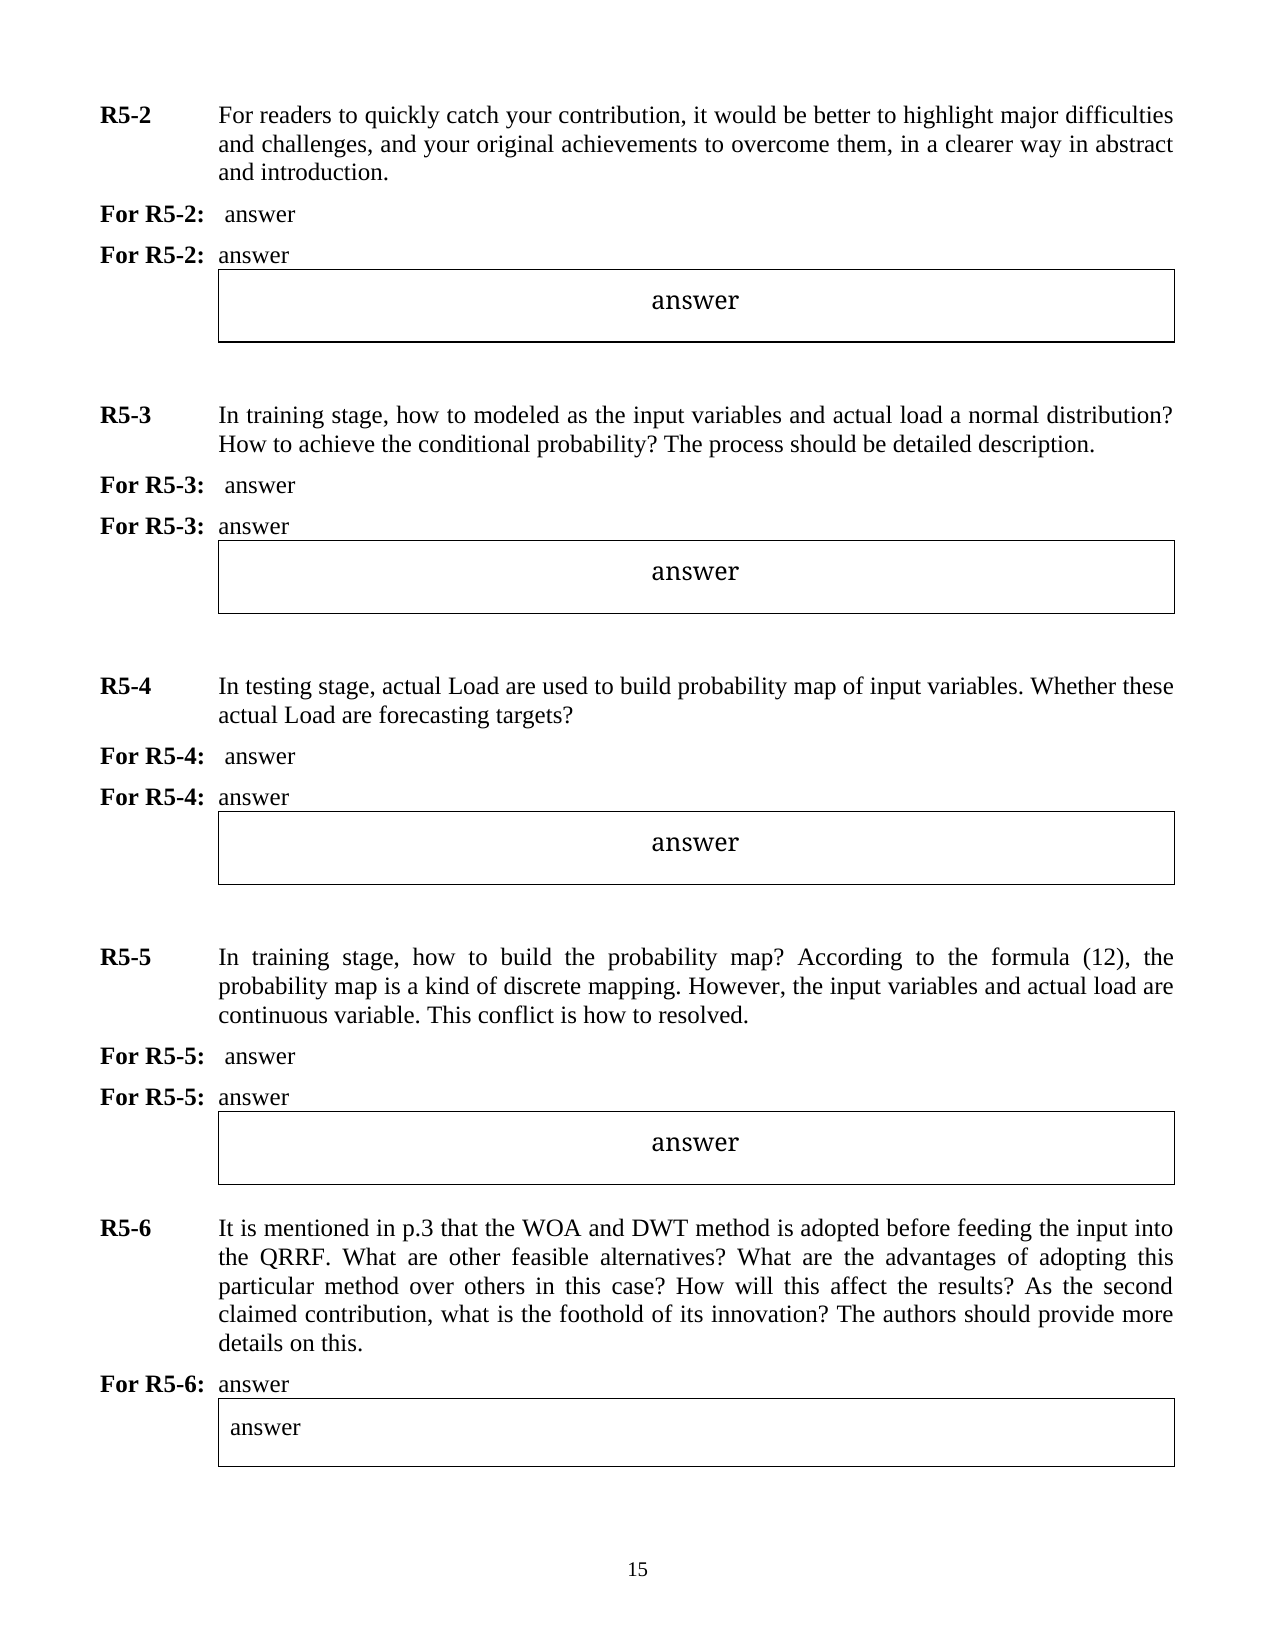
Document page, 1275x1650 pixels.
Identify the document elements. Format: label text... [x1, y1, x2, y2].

text For R5-5: answer [100, 1041, 1175, 1070]
text For R5-3: answer [100, 470, 1175, 499]
table_header answer [219, 812, 1174, 884]
table_header answer [219, 1399, 1174, 1466]
text R5-5 In training stage, how to build the probability map? According to the formula (12), the probability map is a kind of discrete mapping. However, the input variables and actual load are continuous variable. This conflict is how to resolved. [100, 942, 1175, 1028]
text R5-6 It is mentioned in p.3 that the WOA and DWT method is adopted before feeding the input into the QRRF. What are other feasible alternatives? What are the advantages of adopting this particular method over others in this case? How will this affect the results? As the second claimed contribution, what is the foothold of its innovation? The authors should provide more details on this. [100, 1213, 1175, 1357]
text For R5-5: answer [100, 1082, 1175, 1111]
text For R5-3: answer [100, 511, 1175, 540]
table_header answer [219, 270, 1174, 341]
text R5-2 For readers to quickly catch your contribution, it would be better to highlight major difficulties and challenges, and your original achievements to overcome them, in a clearer way in abstract and introduction. [100, 100, 1175, 186]
text R5-3 In training stage, how to modeled as the input variables and actual load a normal distribution? How to achieve the conditional probability? The process should be detailed description. [100, 400, 1175, 457]
text For R5-4: answer [100, 741, 1175, 770]
table_header answer [219, 1112, 1174, 1183]
text For R5-2: answer [100, 199, 1175, 227]
table_header answer [219, 541, 1174, 612]
text For R5-6: answer [100, 1369, 1175, 1398]
text R5-4 In testing stage, actual Load are used to build probability map of input variables. Whether these actual Load are forecasting targets? [100, 671, 1175, 728]
text For R5-4: answer [100, 782, 1175, 811]
text For R5-2: answer [100, 240, 1175, 269]
